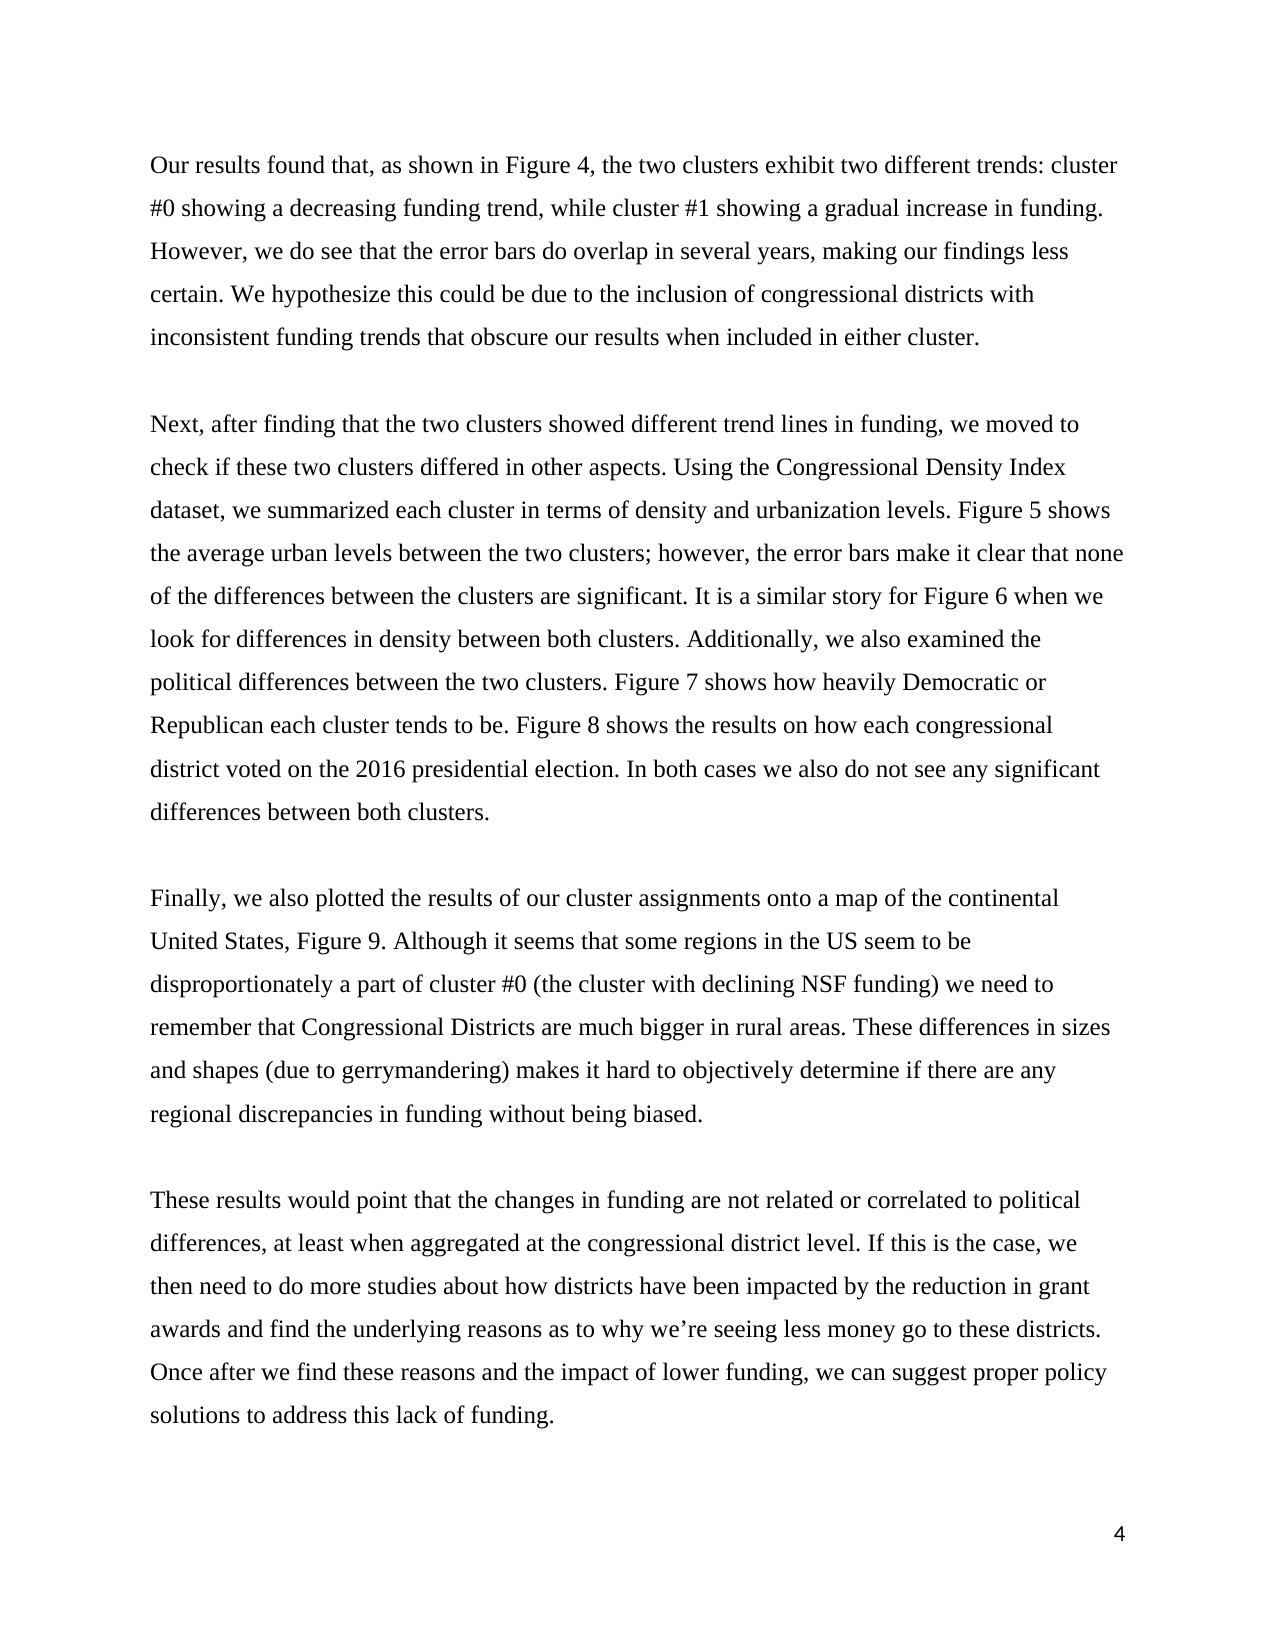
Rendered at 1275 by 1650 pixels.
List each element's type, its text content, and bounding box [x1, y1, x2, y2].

list Next, after finding that the two clusters showed different trend lines in funding, we moved to check if these two clusters differed in other aspects. Using the Congressional Density Index dataset, we summarized each cluster in terms of density and urbanization levels. Figure 5 shows the average urban levels between the two clusters; however, the error bars make it clear that none of the differences between the clusters are significant. It is a similar story for Figure 6 when we look for differences in density between both clusters. Additionally, we also examined the political differences between the two clusters. Figure 7 shows how heavily Democratic or Republican each cluster tends to be. Figure 8 shows the results on how each congressional district voted on the 2016 presidential election. In both cases we also do not see any significant differences between both clusters. [150, 409, 1125, 826]
list Finally, we also plotted the results of our cluster assignments onto a map of the continental United States, Figure 9. Although it seems that some regions in the US seem to be disproportionately a part of cluster #0 (the cluster with declining NSF funding) we need to remember that Congressional Districts are much bigger in rural areas. These differences in sizes and shapes (due to gerrymandering) makes it hard to objectively determine if there are any regional discrepancies in funding without being biased. [150, 883, 1125, 1127]
list These results would point that the changes in funding are not related or correlated to political differences, at least when aggregated at the congressional district level. If this is the case, we then need to do more studies about how districts have been impacted by the reduction in grant awards and find the underlying reasons as to why we’re seeing less money go to these districts. Once after we find these reasons and the impact of lower funding, we can suggest proper policy solutions to address this lack of funding. [150, 1185, 1125, 1429]
